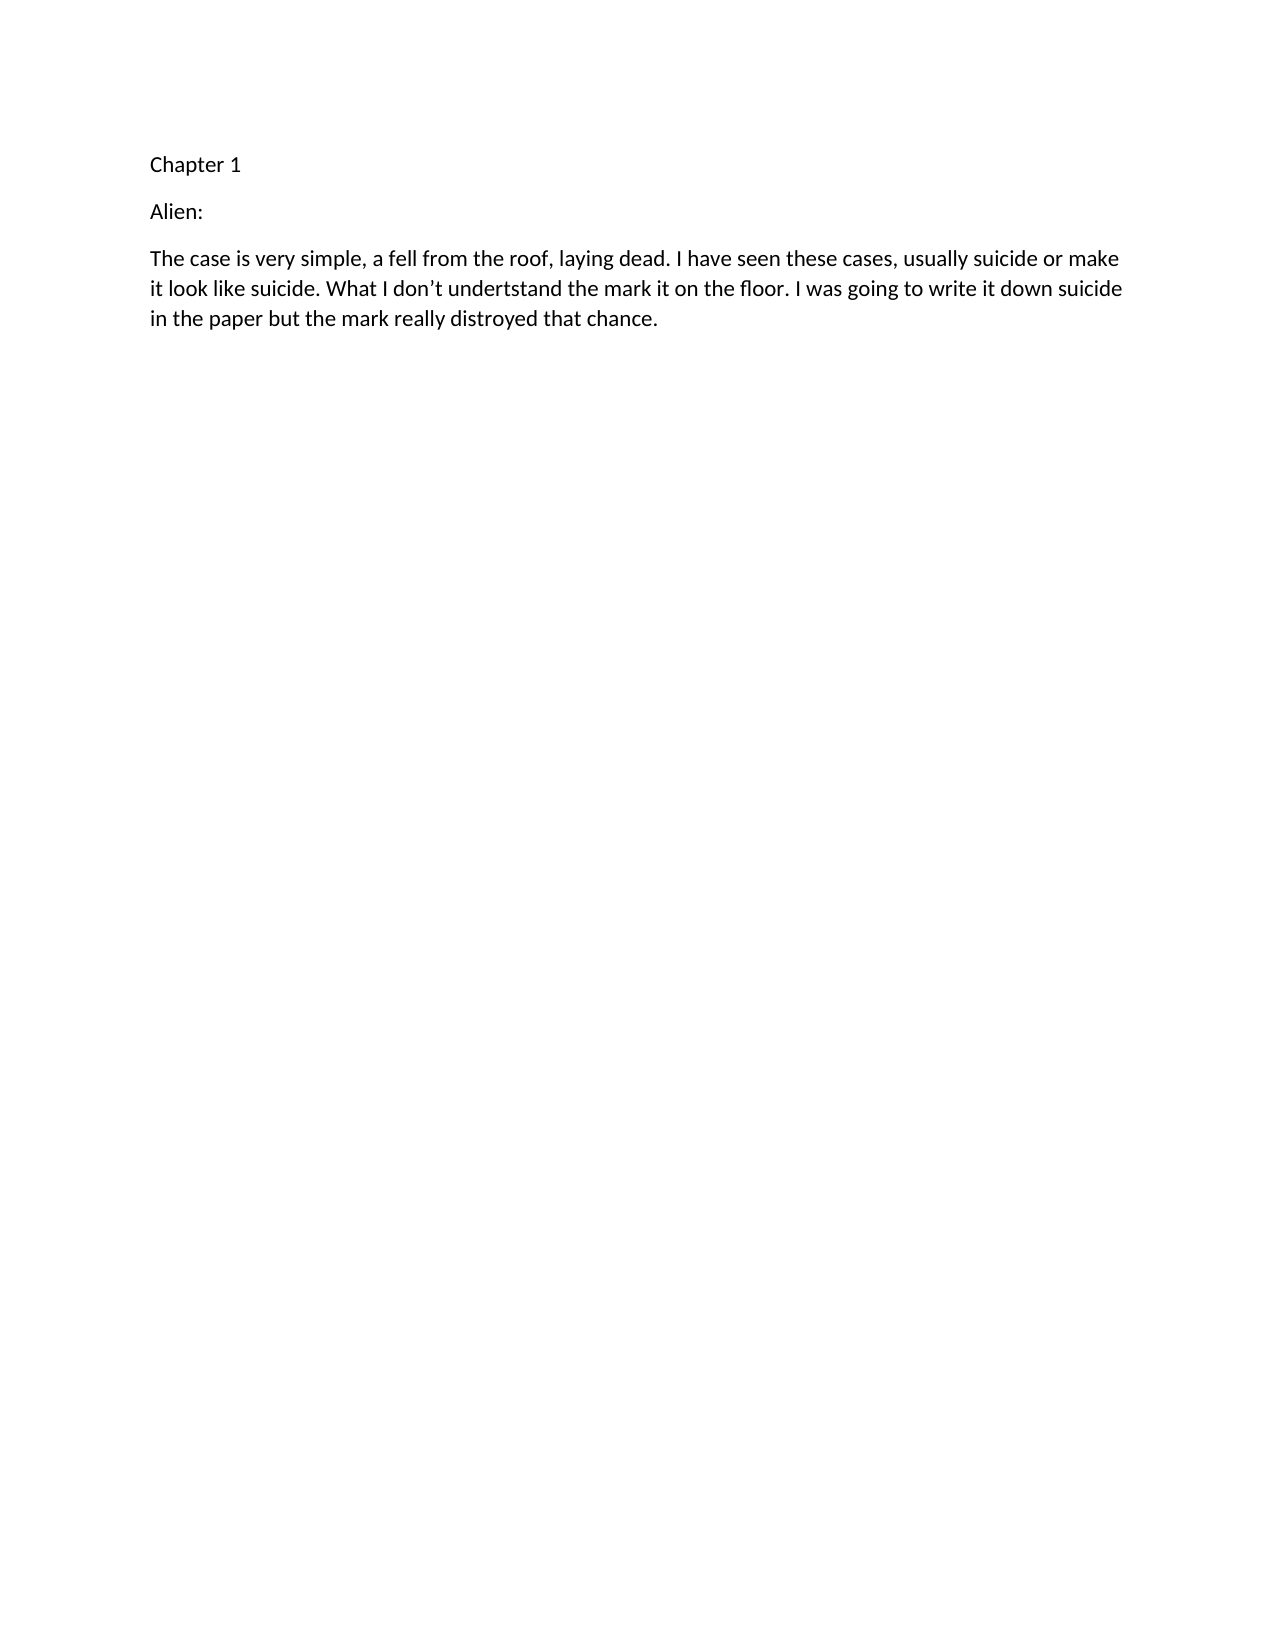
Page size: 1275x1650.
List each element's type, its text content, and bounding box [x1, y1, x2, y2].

text The case is very simple, a fell from the roof, laying dead. I have seen these cases, usually suicide or make it look like suicide. What I don’t undertstand the mark it on the floor. I was going to write it down suicide in the paper but the mark really distroyed that chance. [150, 244, 1125, 332]
text Chapter 1 [150, 150, 1125, 178]
text Alien: [150, 197, 1125, 225]
